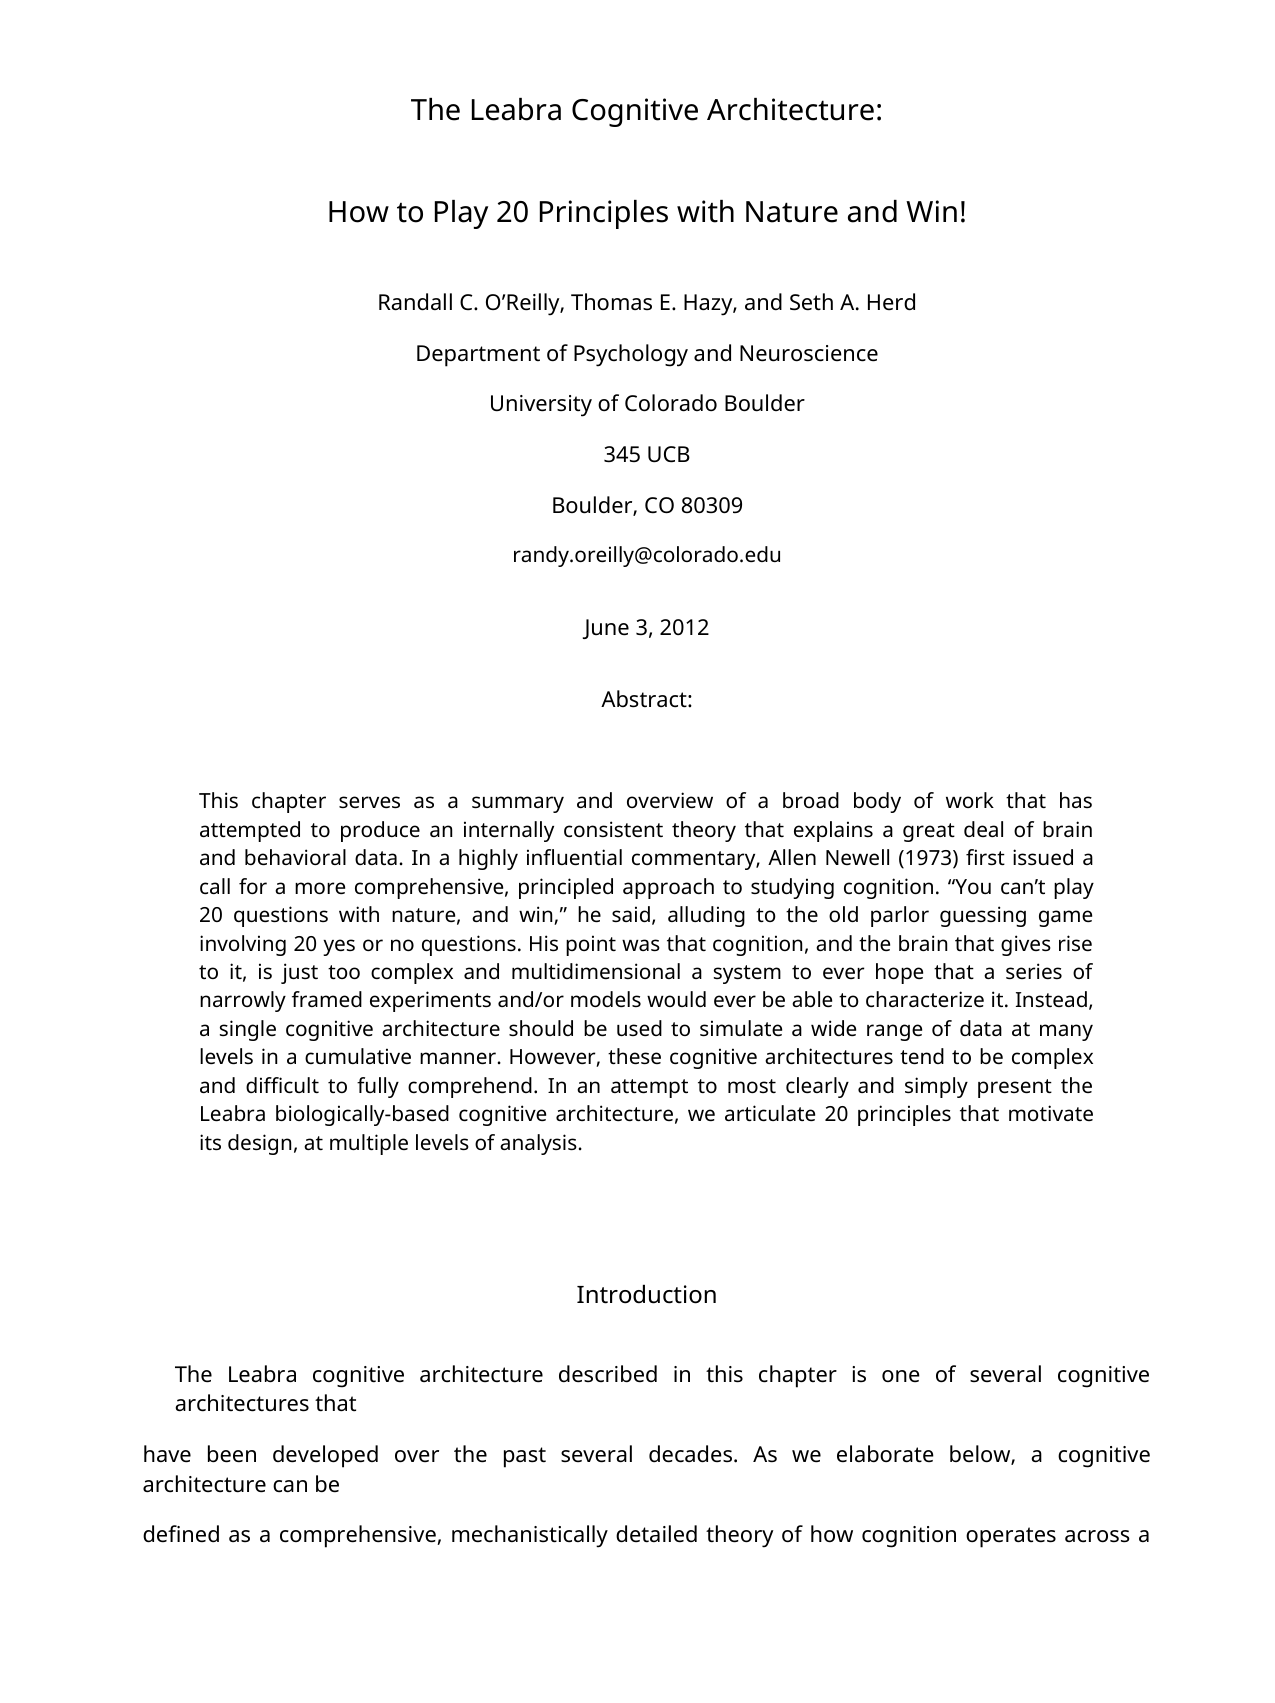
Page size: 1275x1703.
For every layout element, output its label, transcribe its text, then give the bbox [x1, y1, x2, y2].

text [142, 1519, 1152, 1549]
text Abstract: [142, 684, 1152, 714]
text 345 UCB [142, 439, 1152, 469]
text Introduction [142, 1278, 1152, 1310]
text University of Colorado Boulder [142, 388, 1152, 418]
text June 3, 2012 [142, 612, 1152, 641]
text The Leabra Cognitive Architecture: [142, 89, 1152, 129]
text Randall C. O’Reilly, Thomas E. Hazy, and Seth A. Herd [142, 287, 1152, 317]
text How to Play 20 Principles with Nature and Win! [142, 191, 1152, 231]
text Department of Psychology and Neuroscience [142, 338, 1152, 368]
text Boulder, CO 80309 [142, 490, 1152, 519]
text have been developed over the past several decades. As we elaborate below, a cognitive architecture can be [142, 1439, 1152, 1499]
text The Leabra cognitive architecture described in this chapter is one of several cognitive architectures that [174, 1359, 1152, 1418]
text randy.oreilly@colorado.edu [142, 540, 1152, 569]
text This chapter serves as a summary and overview of a broad body of work that has attempted to produce an internally consistent theory that explains a great deal of brain and behavioral data. In a highly inﬂuential commentary, Allen Newell (1973) ﬁrst issued a call for a more comprehensive, principled approach to studying cognition. “You can’t play 20 questions with nature, and win,” he said, alluding to the old parlor guessing game involving 20 yes or no questions. His point was that cognition, and the brain that gives rise to it, is just too complex and multidimensional a system to ever hope that a series of narrowly framed experiments and/or models would ever be able to characterize it. Instead, a single cognitive architecture should be used to simulate a wide range of data at many levels in a cumulative manner. However, these cognitive architectures tend to be complex and difﬁcult to fully comprehend. In an attempt to most clearly and simply present the Leabra biologically-based cognitive architecture, we articulate 20 principles that motivate its design, at multiple levels of analysis. [199, 787, 1095, 1156]
